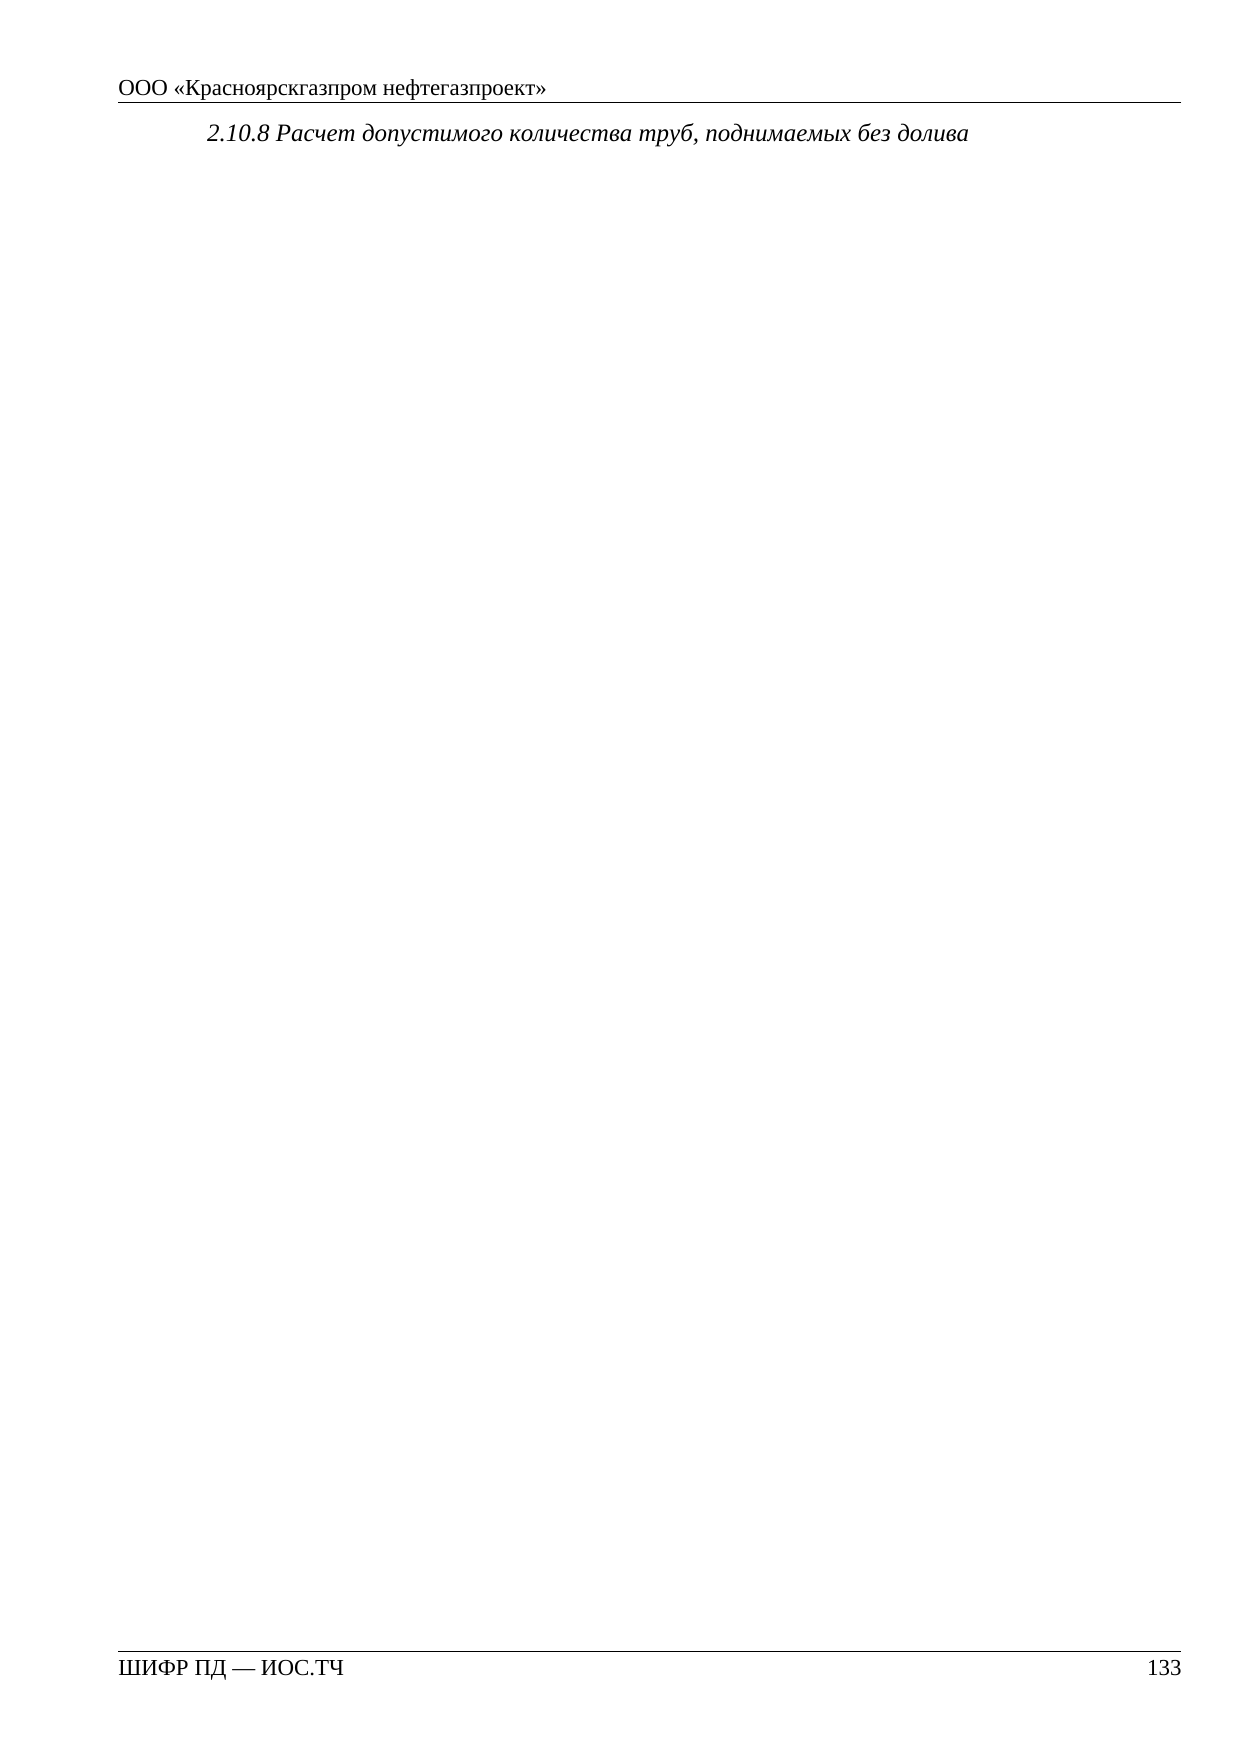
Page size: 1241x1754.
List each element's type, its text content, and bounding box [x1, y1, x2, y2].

subtitle 2.10.8 Расчет допустимого количества труб, поднимаемых без долива [118, 118, 1181, 147]
